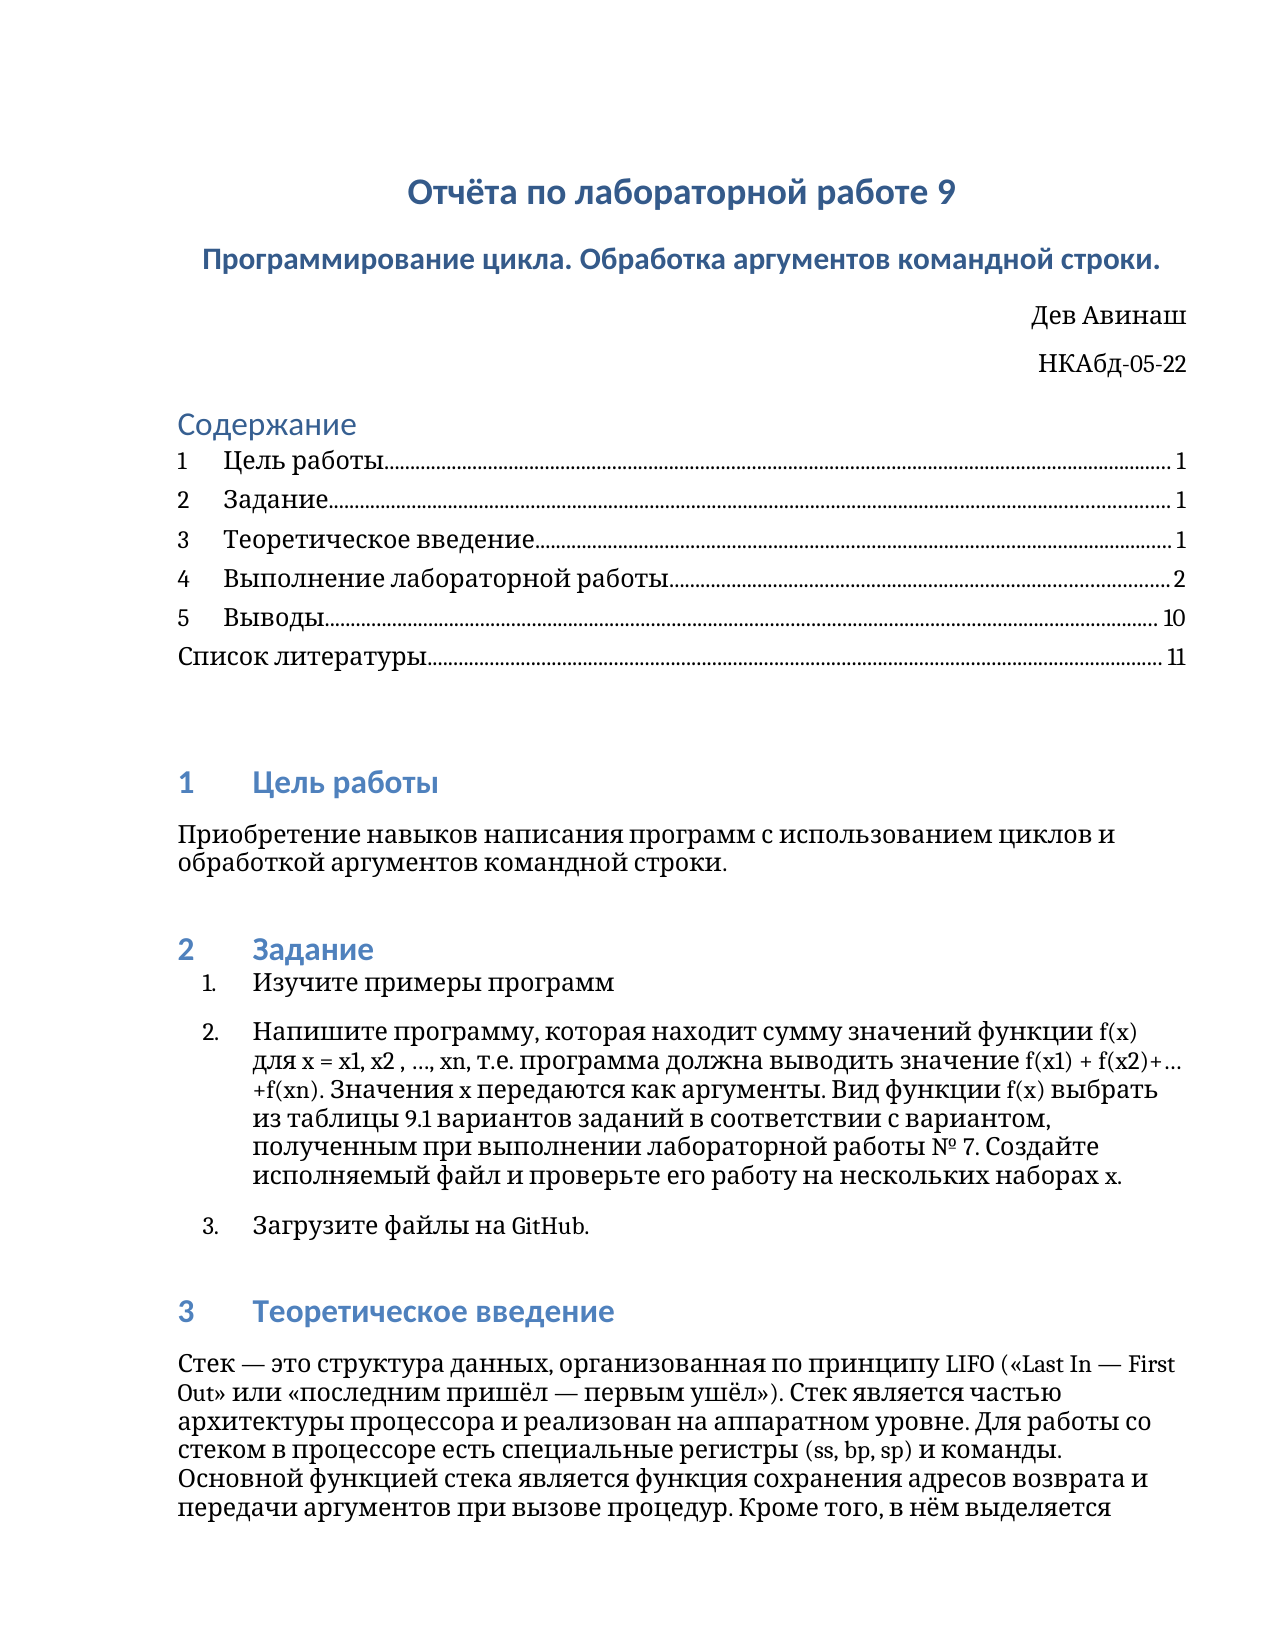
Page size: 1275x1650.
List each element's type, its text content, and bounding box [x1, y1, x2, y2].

list Загрузите файлы на GitHub. [202, 1212, 1186, 1240]
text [177, 1350, 1186, 1522]
subtitle Программирование цикла. Обработка аргументов командной строки. [177, 239, 1186, 277]
list Напишите программу, которая находит сумму значений функции f(x) для x = x1, x2 , …, xn, т.е. программа должна выводить значение f(x1) + f(x2)+…+f(xn). Значения x передаются как аргументы. Вид функции f(x) выбрать из таблицы 9.1 вариантов заданий в соответствии с вариантом, полученным при выполнении лабораторной работы № 7. Создайте исполняемый файл и проверьте его работу на нескольких наборах x. [202, 1018, 1186, 1191]
title Отчёта по лабораторной работе 9 [177, 168, 1186, 214]
subtitle 1 Цель работы [177, 761, 1186, 802]
text НКАбд-05-22 [177, 349, 1186, 378]
list Изучите примеры программ [202, 969, 1186, 997]
subtitle 2 Задание [177, 928, 1186, 969]
text Приобретение навыков написания программ с использованием циклов и обработкой аргументов командной строки. [177, 821, 1186, 878]
text Дев Авинаш [177, 302, 1186, 331]
subtitle 3 Теоретическое введение [177, 1290, 1186, 1331]
